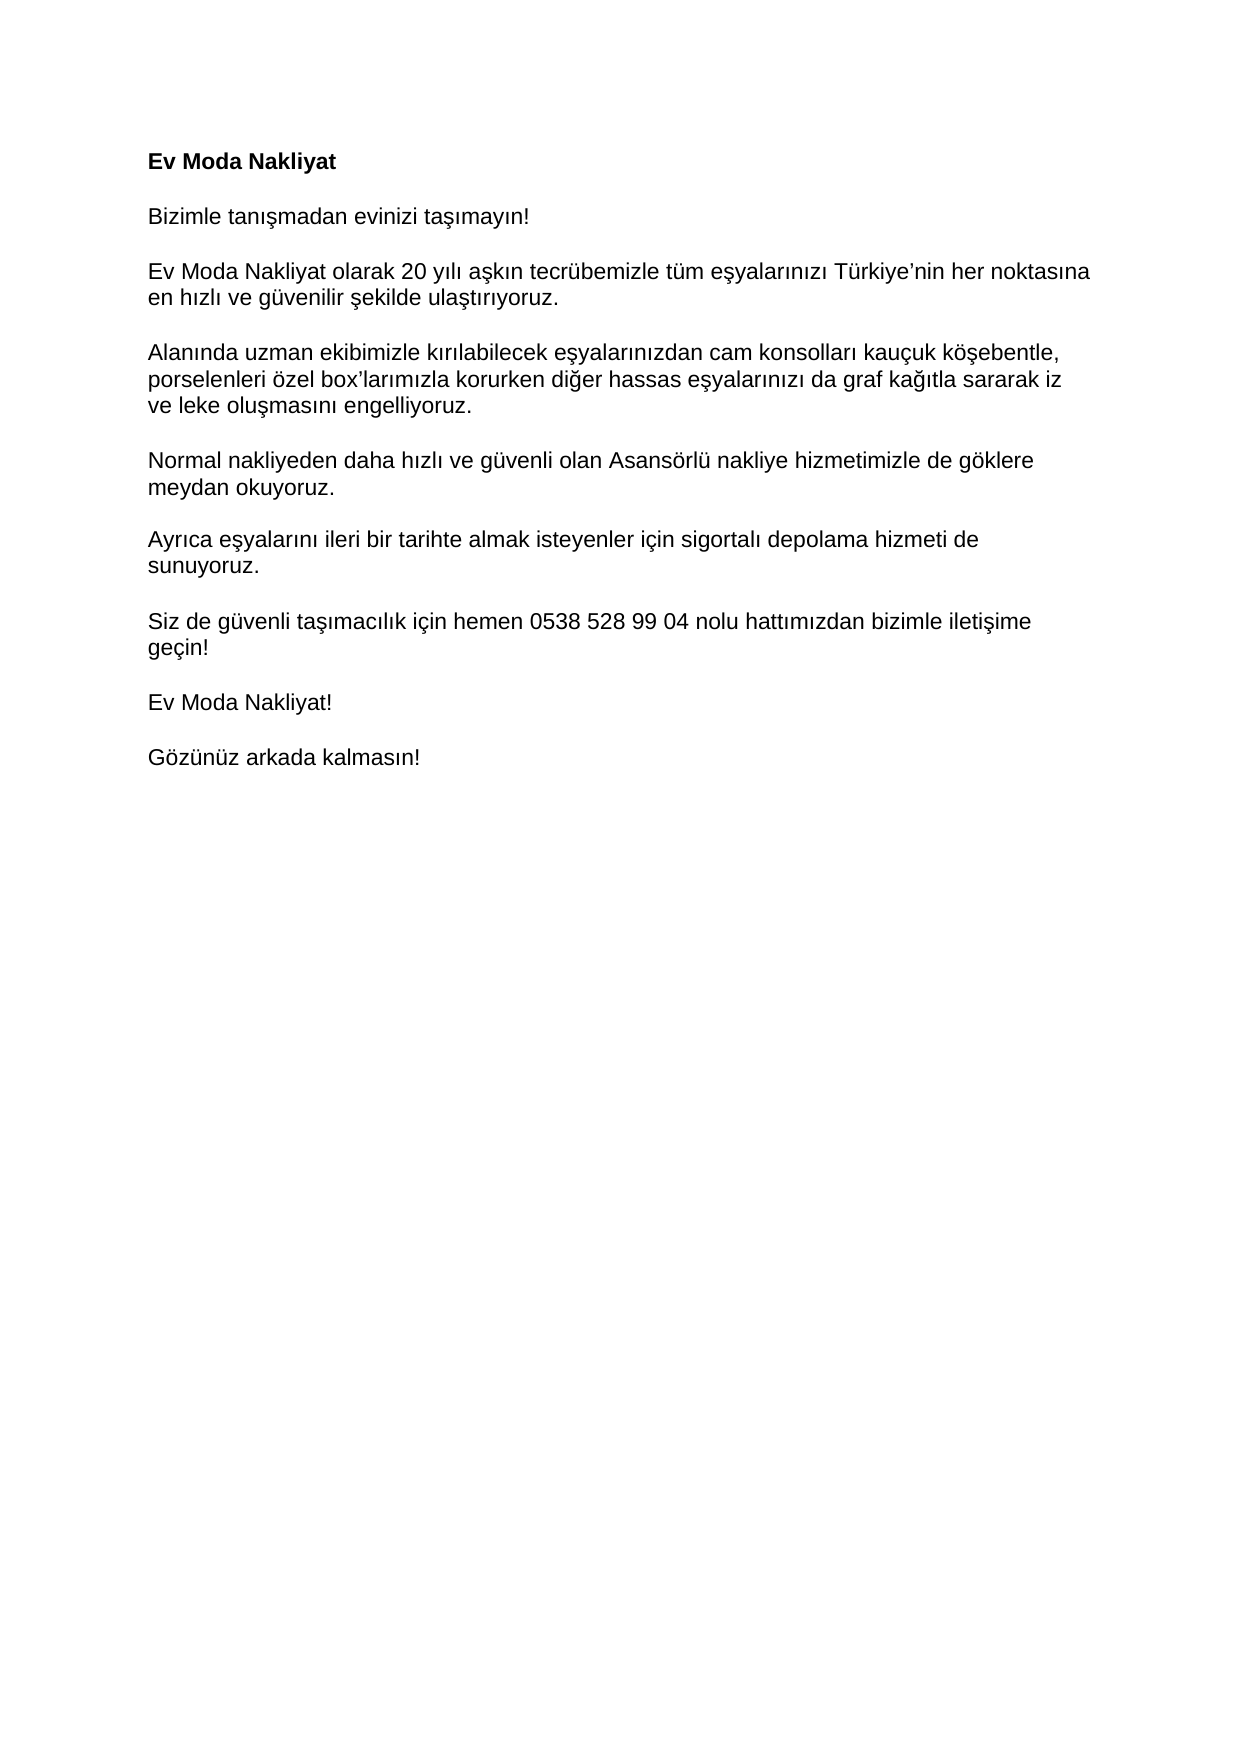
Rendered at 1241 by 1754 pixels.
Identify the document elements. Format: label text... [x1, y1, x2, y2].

text Gözünüz arkada kalmasın! [148, 744, 1093, 771]
text Alanında uzman ekibimizle kırılabilecek eşyalarınızdan cam konsolları kauçuk köşebentle, porselenleri özel box’larımızla korurken diğer hassas eşyalarınızı da graf kağıtla sararak iz ve leke oluşmasını engelliyoruz. [148, 339, 1093, 418]
text Ayrıca eşyalarını ileri bir tarihte almak isteyenler için sigortalı depolama hizmeti de sunuyoruz. [148, 526, 1093, 579]
text Siz de güvenli taşımacılık için hemen 0538 528 99 04 nolu hattımızdan bizimle iletişime geçin! [148, 608, 1093, 660]
text Bizimle tanışmadan evinizi taşımayın! [148, 203, 1093, 229]
text Ev Moda Nakliyat! [148, 689, 1093, 715]
text Ev Moda Nakliyat [148, 148, 1093, 174]
text Ev Moda Nakliyat olarak 20 yılı aşkın tecrübemizle tüm eşyalarınızı Türkiye’nin her noktasına en hızlı ve güvenilir şekilde ulaştırıyoruz. [148, 258, 1093, 311]
text Normal nakliyeden daha hızlı ve güvenli olan Asansörlü nakliye hizmetimizle de göklere meydan okuyoruz. [148, 447, 1093, 500]
